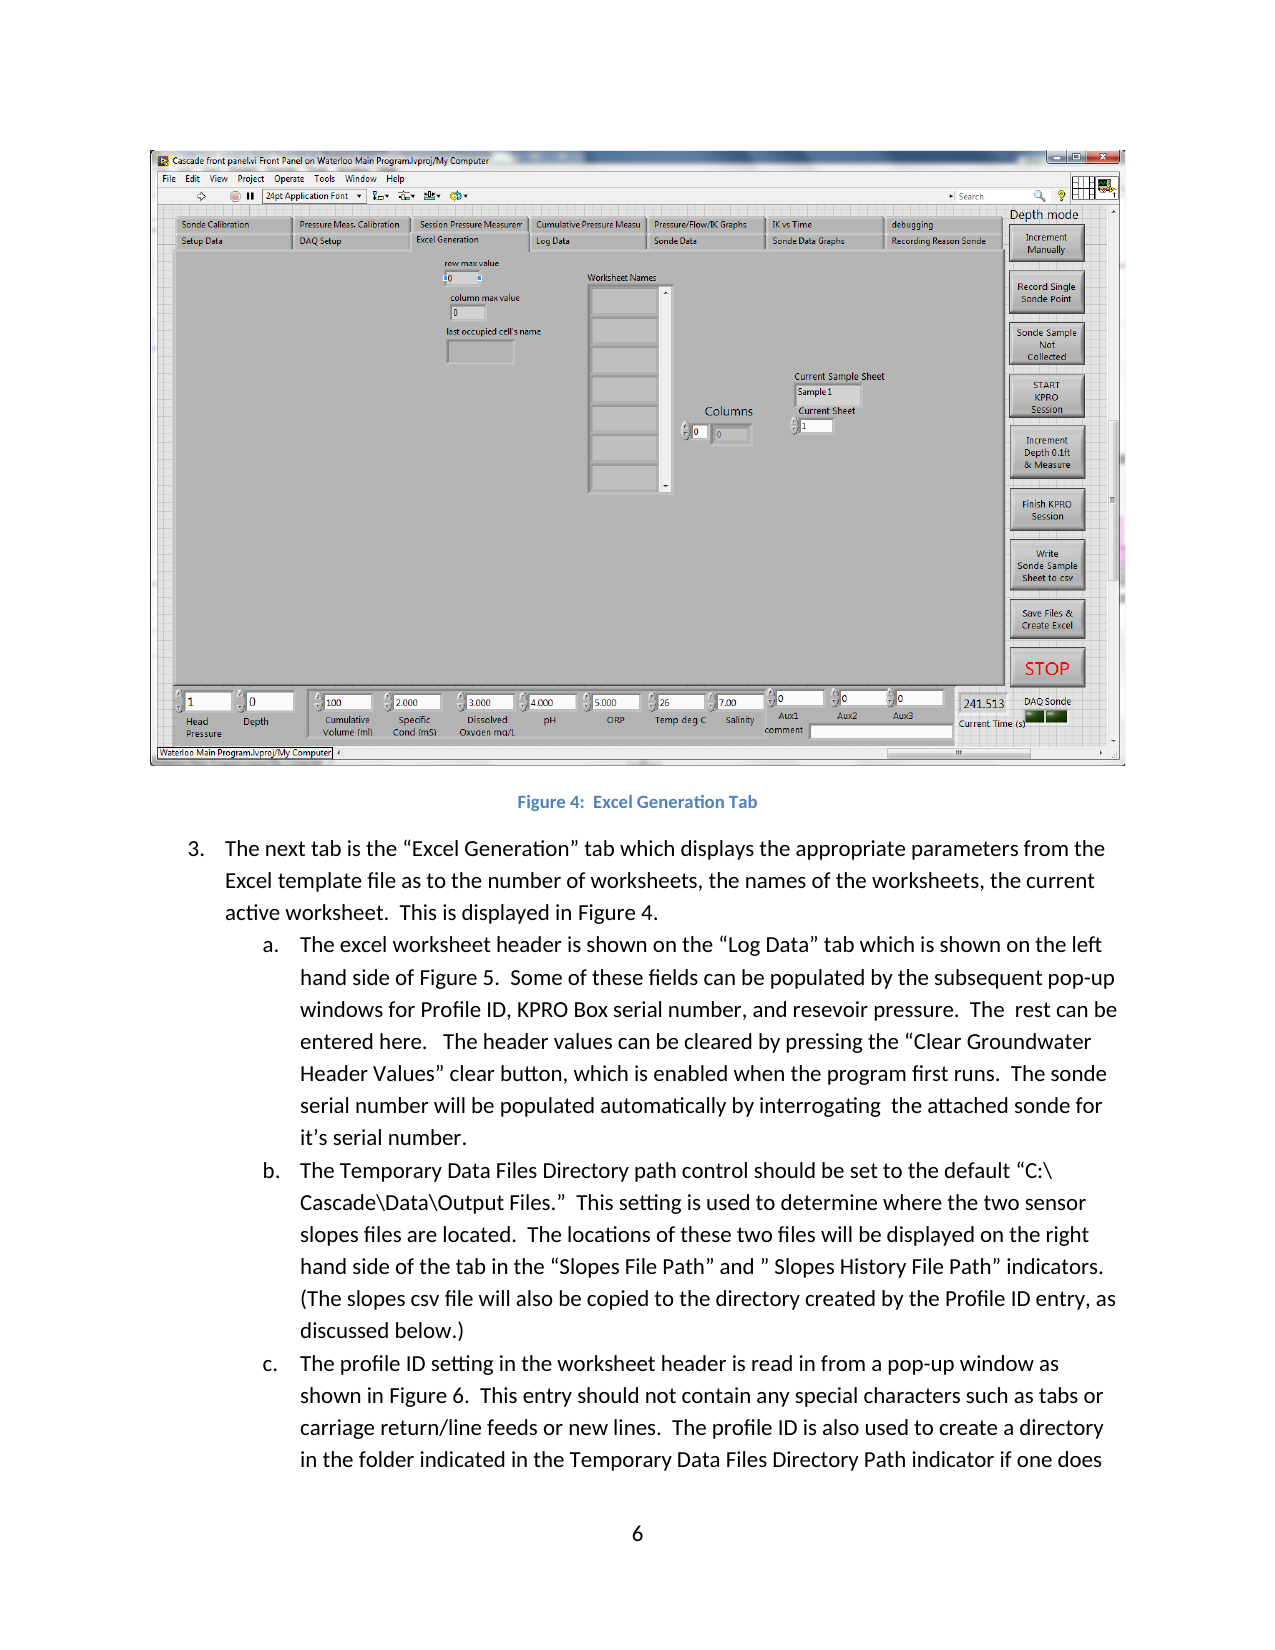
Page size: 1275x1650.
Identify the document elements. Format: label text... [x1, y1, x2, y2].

list The excel worksheet header is shown on the “Log Data” tab which is shown on the left hand side of Figure 5. Some of these fields can be populated by the subsequent pop-up windows for Profile ID, KPRO Box serial number, and resevoir pressure. The rest can be entered here. The header values can be cleared by pressing the “Clear Groundwater Header Values” clear button, which is enabled when the program first runs. The sonde serial number will be populated automatically by interrogating the attached sonde for it’s serial number. [262, 930, 1125, 1152]
picture [150, 150, 1125, 766]
list The Temporary Data Files Directory path control should be set to the default “C:\Cascade\Data\Output Files.” This setting is used to determine where the two sensor slopes files are located. The locations of these two files will be displayed on the right hand side of the tab in the “Slopes File Path” and ” Slopes History File Path” indicators. (The slopes csv file will also be copied to the directory created by the Profile ID entry, as discussed below.) [262, 1156, 1125, 1345]
list The next tab is the “Excel Generation” tab which displays the appropriate parameters from the Excel template file as to the number of worksheets, the names of the worksheets, the current active worksheet. This is displayed in Figure 4. [187, 834, 1125, 926]
